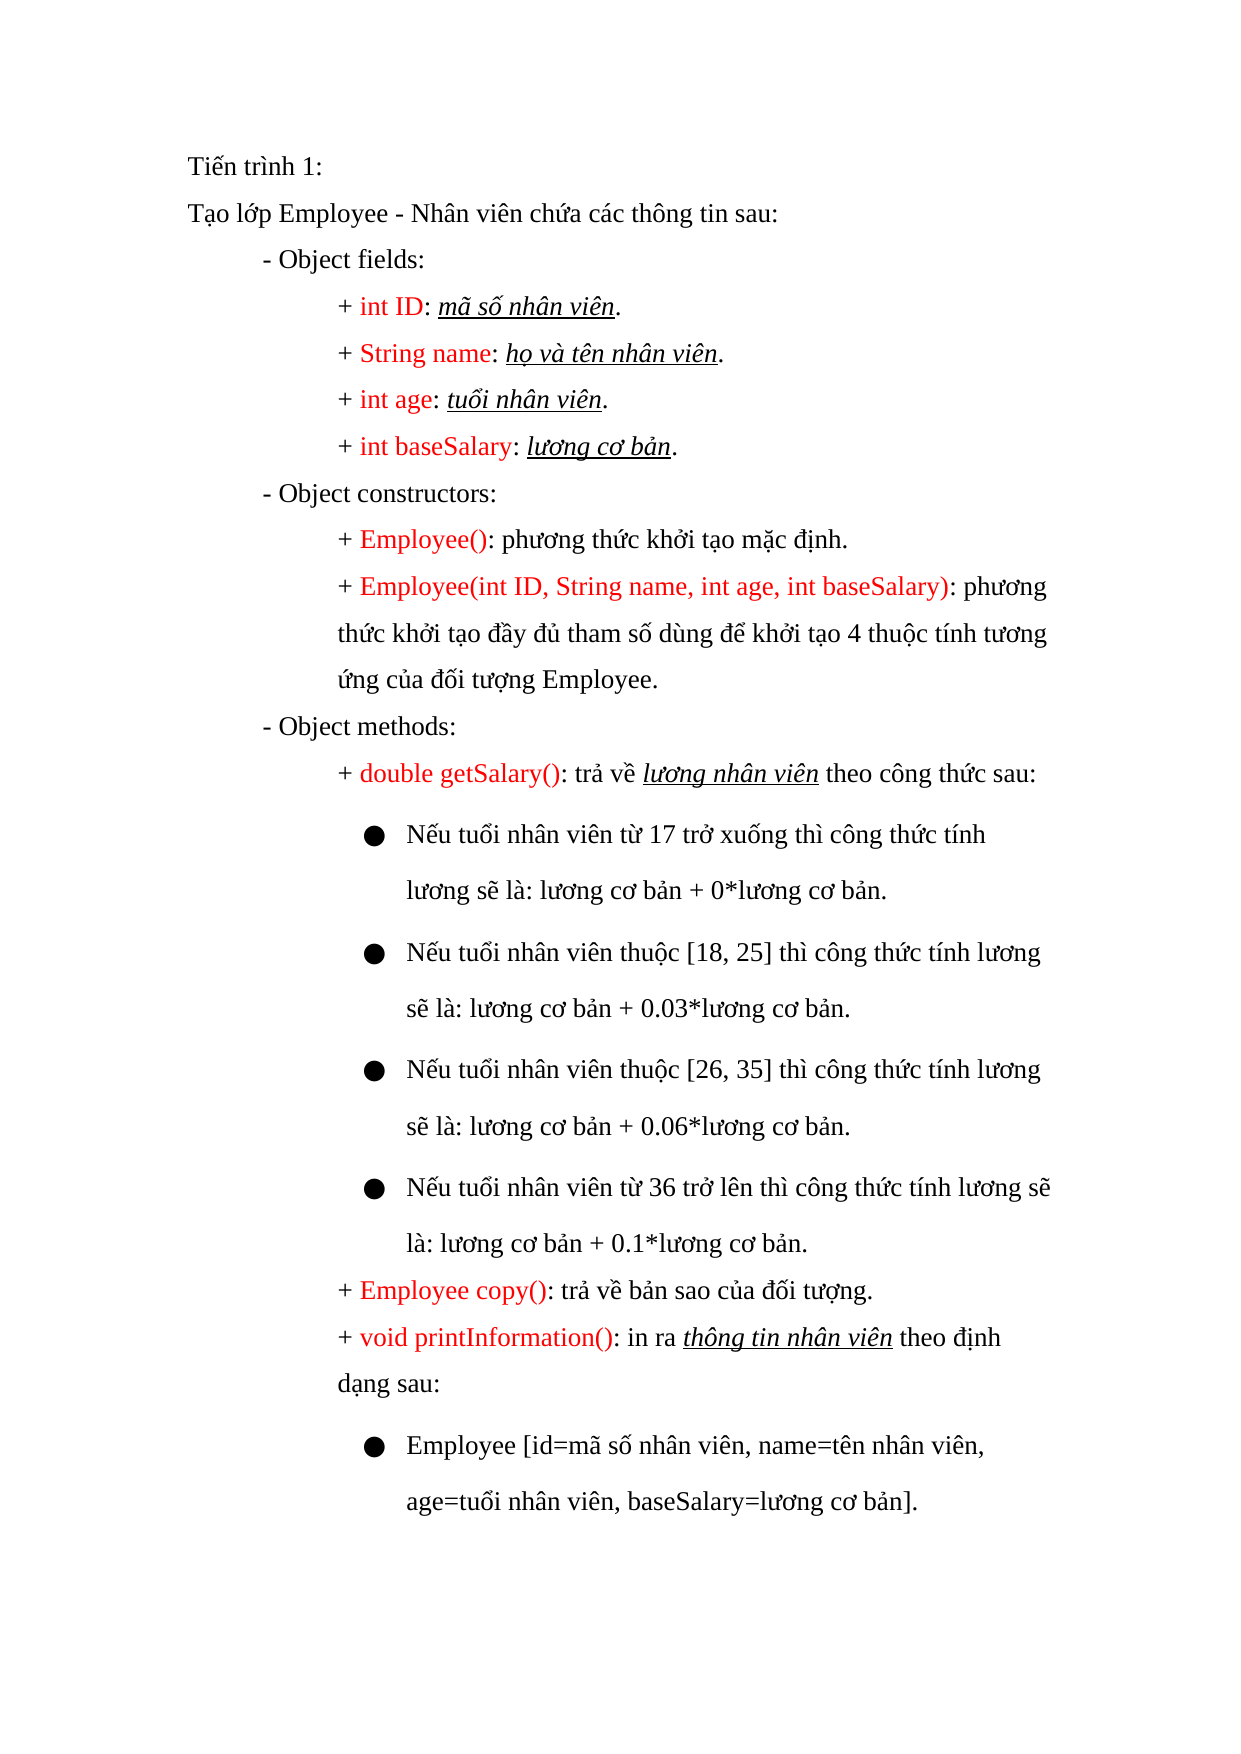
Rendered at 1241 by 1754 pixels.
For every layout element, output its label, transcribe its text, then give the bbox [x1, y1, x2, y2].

text Tạo lớp Employee - Nhân viên chứa các thông tin sau: [187, 197, 1053, 228]
text + int age: tuổi nhân viên. [337, 383, 1053, 414]
text + double getSalary(): trả về lương nhân viên theo công thức sau: [337, 757, 1053, 788]
list Nếu tuổi nhân viên từ 36 trở lên thì công thức tính lương sẽ là: lương cơ bản + 0.1*lương cơ bản. [362, 1156, 1053, 1259]
list Nếu tuổi nhân viên từ 17 trở xuống thì công thức tính lương sẽ là: lương cơ bản + 0*lương cơ bản. [362, 803, 1053, 906]
text + Employee(): phương thức khởi tạo mặc định. [337, 523, 1053, 554]
text Tiến trình 1: [187, 150, 1053, 181]
list Nếu tuổi nhân viên thuộc [18, 25] thì công thức tính lương sẽ là: lương cơ bản + 0.03*lương cơ bản. [362, 921, 1053, 1023]
text + Employee copy(): trả về bản sao của đối tượng. [337, 1274, 1053, 1305]
text + int baseSalary: lương cơ bản. [337, 430, 1053, 461]
text - Object fields: [262, 243, 1053, 274]
text + String name: họ và tên nhân viên. [337, 337, 1053, 368]
list Nếu tuổi nhân viên thuộc [26, 35] thì công thức tính lương sẽ là: lương cơ bản + 0.06*lương cơ bản. [362, 1039, 1053, 1141]
list Employee [id=mã số nhân viên, name=tên nhân viên, age=tuổi nhân viên, baseSalary=lương cơ bản]. [362, 1414, 1053, 1516]
text - Object methods: [262, 710, 1053, 741]
text + Employee(int ID, String name, int age, int baseSalary): phương thức khởi tạo đầy đủ tham số dùng để khởi tạo 4 thuộc tính tương ứng của đối tượng Employee. [337, 570, 1053, 694]
text + int ID: mã số nhân viên. [337, 290, 1053, 321]
text - Object constructors: [262, 477, 1053, 508]
text + void printInformation(): in ra thông tin nhân viên theo định dạng sau: [337, 1321, 1053, 1399]
